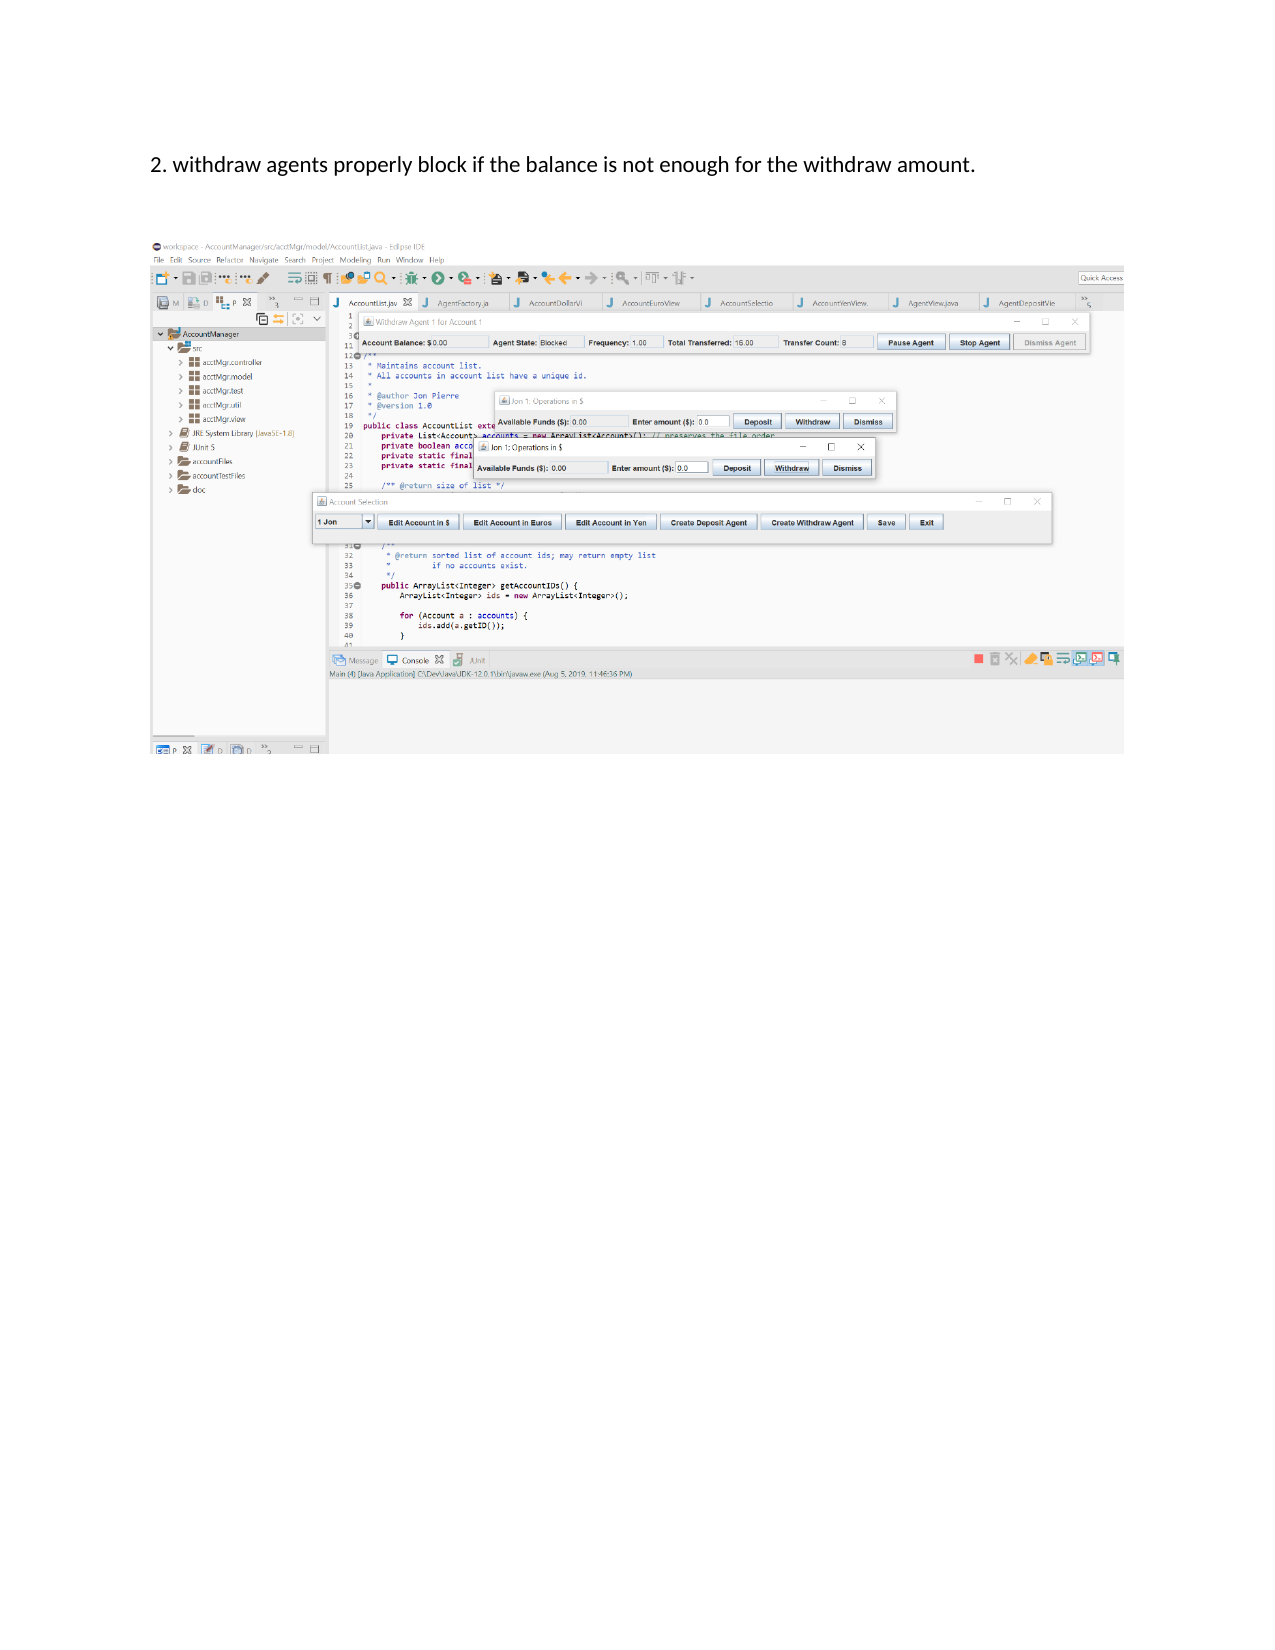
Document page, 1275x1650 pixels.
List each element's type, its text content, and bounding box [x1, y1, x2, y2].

text 2. withdraw agents properly block if the balance is not enough for the withdraw amount. [150, 150, 1125, 178]
picture [150, 239, 1124, 754]
